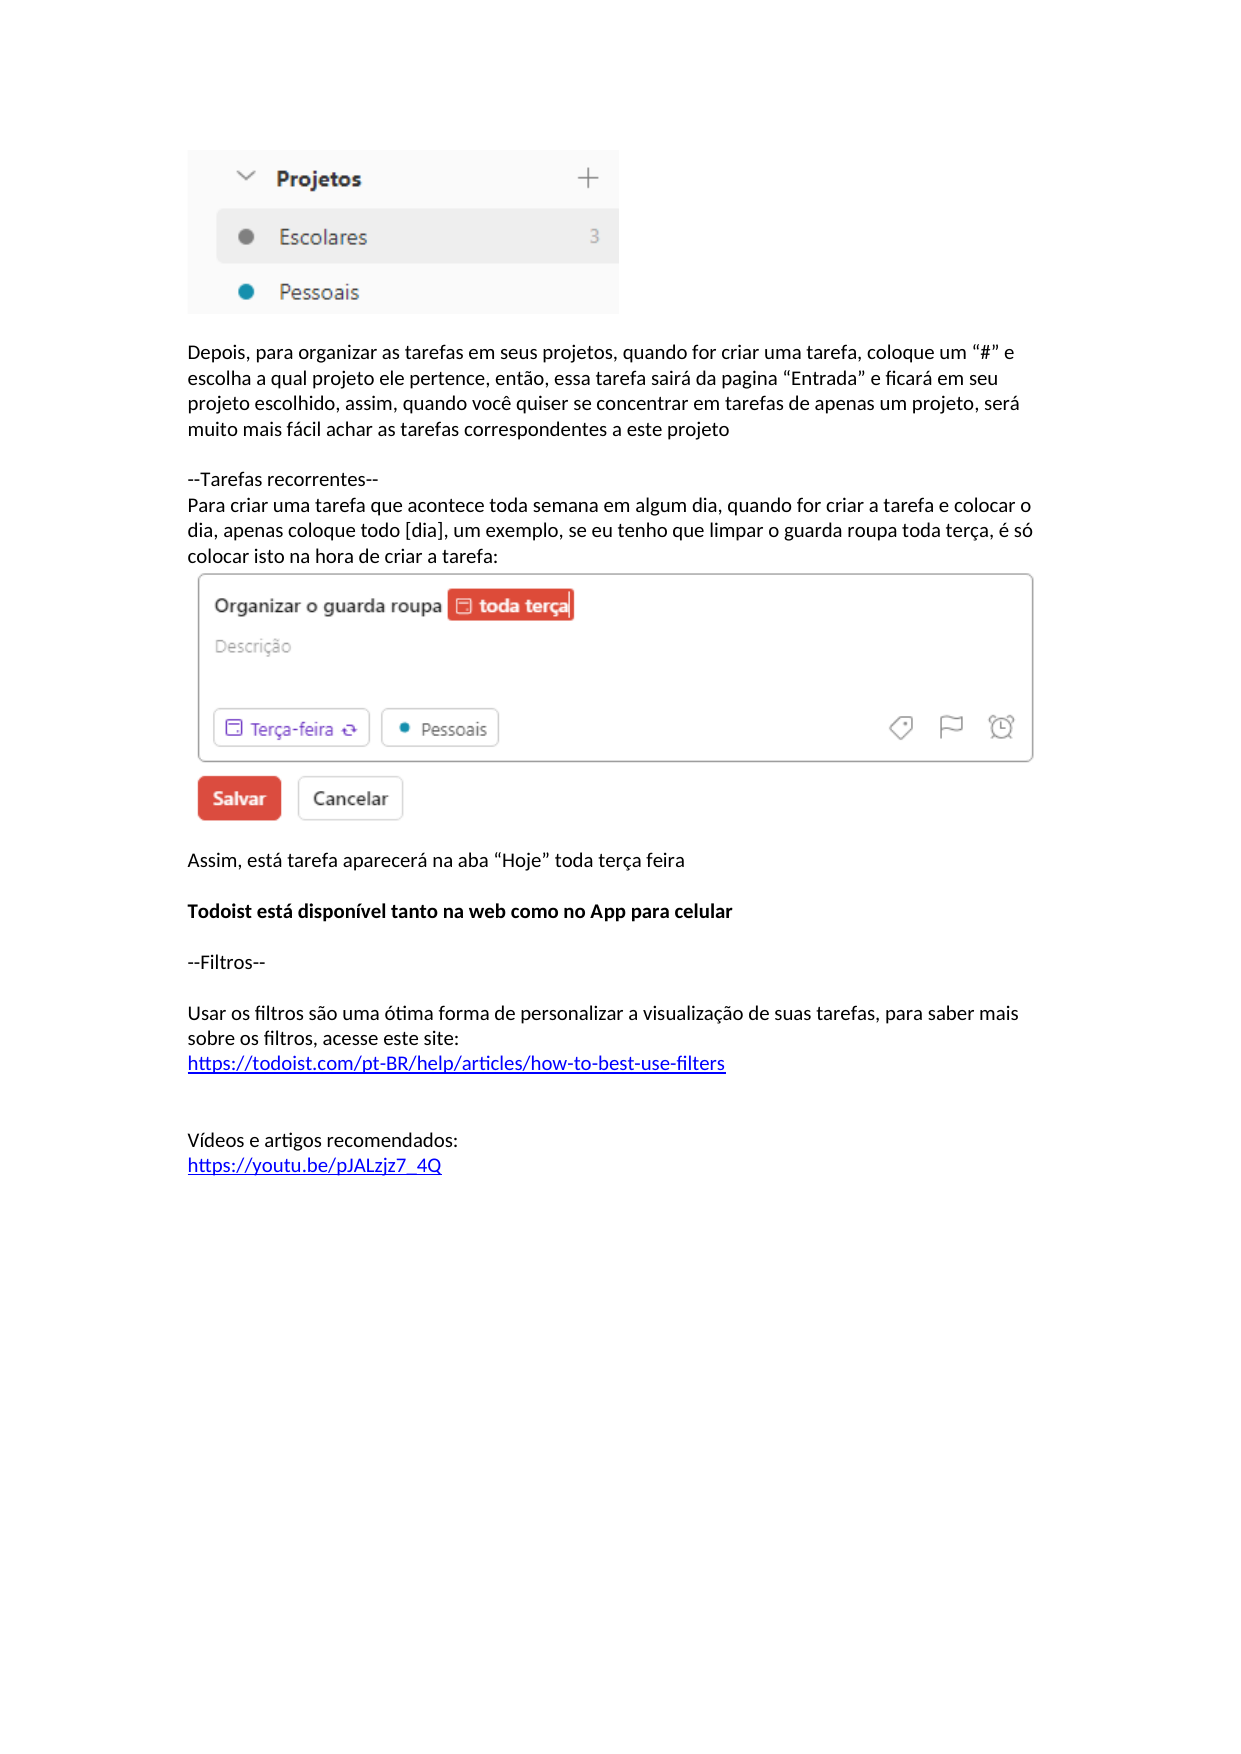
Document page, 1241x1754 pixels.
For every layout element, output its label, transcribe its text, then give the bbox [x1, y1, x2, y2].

picture [187, 568, 1053, 822]
text Usar os filtros são uma ótima forma de personalizar a visualização de suas tarefas, para saber mais sobre os filtros, acesse este site: [187, 1000, 1053, 1051]
picture [187, 150, 619, 314]
text --Tarefas recorrentes-- [187, 467, 1053, 492]
text Todoist está disponível tanto na web como no App para celular [187, 898, 1053, 923]
text https://todoist.com/pt-BR/help/articles/how-to-best-use-filters [187, 1051, 1053, 1076]
text Assim, está tarefa aparecerá na aba “Hoje” toda terça feira [187, 847, 1053, 873]
text https://youtu.be/pJALzjz7_4Q [187, 1152, 1053, 1178]
text --Filtros-- [187, 949, 1053, 974]
text Para criar uma tarefa que acontece toda semana em algum dia, quando for criar a tarefa e colocar o dia, apenas coloque todo [dia], um exemplo, se eu tenho que limpar o guarda roupa toda terça, é só colocar isto na hora de criar a tarefa: [187, 492, 1053, 568]
text Depois, para organizar as tarefas em seus projetos, quando for criar uma tarefa, coloque um “#” e escolha a qual projeto ele pertence, então, essa tarefa sairá da pagina “Entrada” e ficará em seu projeto escolhido, assim, quando você quiser se concentrar em tarefas de apenas um projeto, será muito mais fácil achar as tarefas correspondentes a este projeto [187, 339, 1053, 441]
text Vídeos e artigos recomendados: [187, 1127, 1053, 1152]
